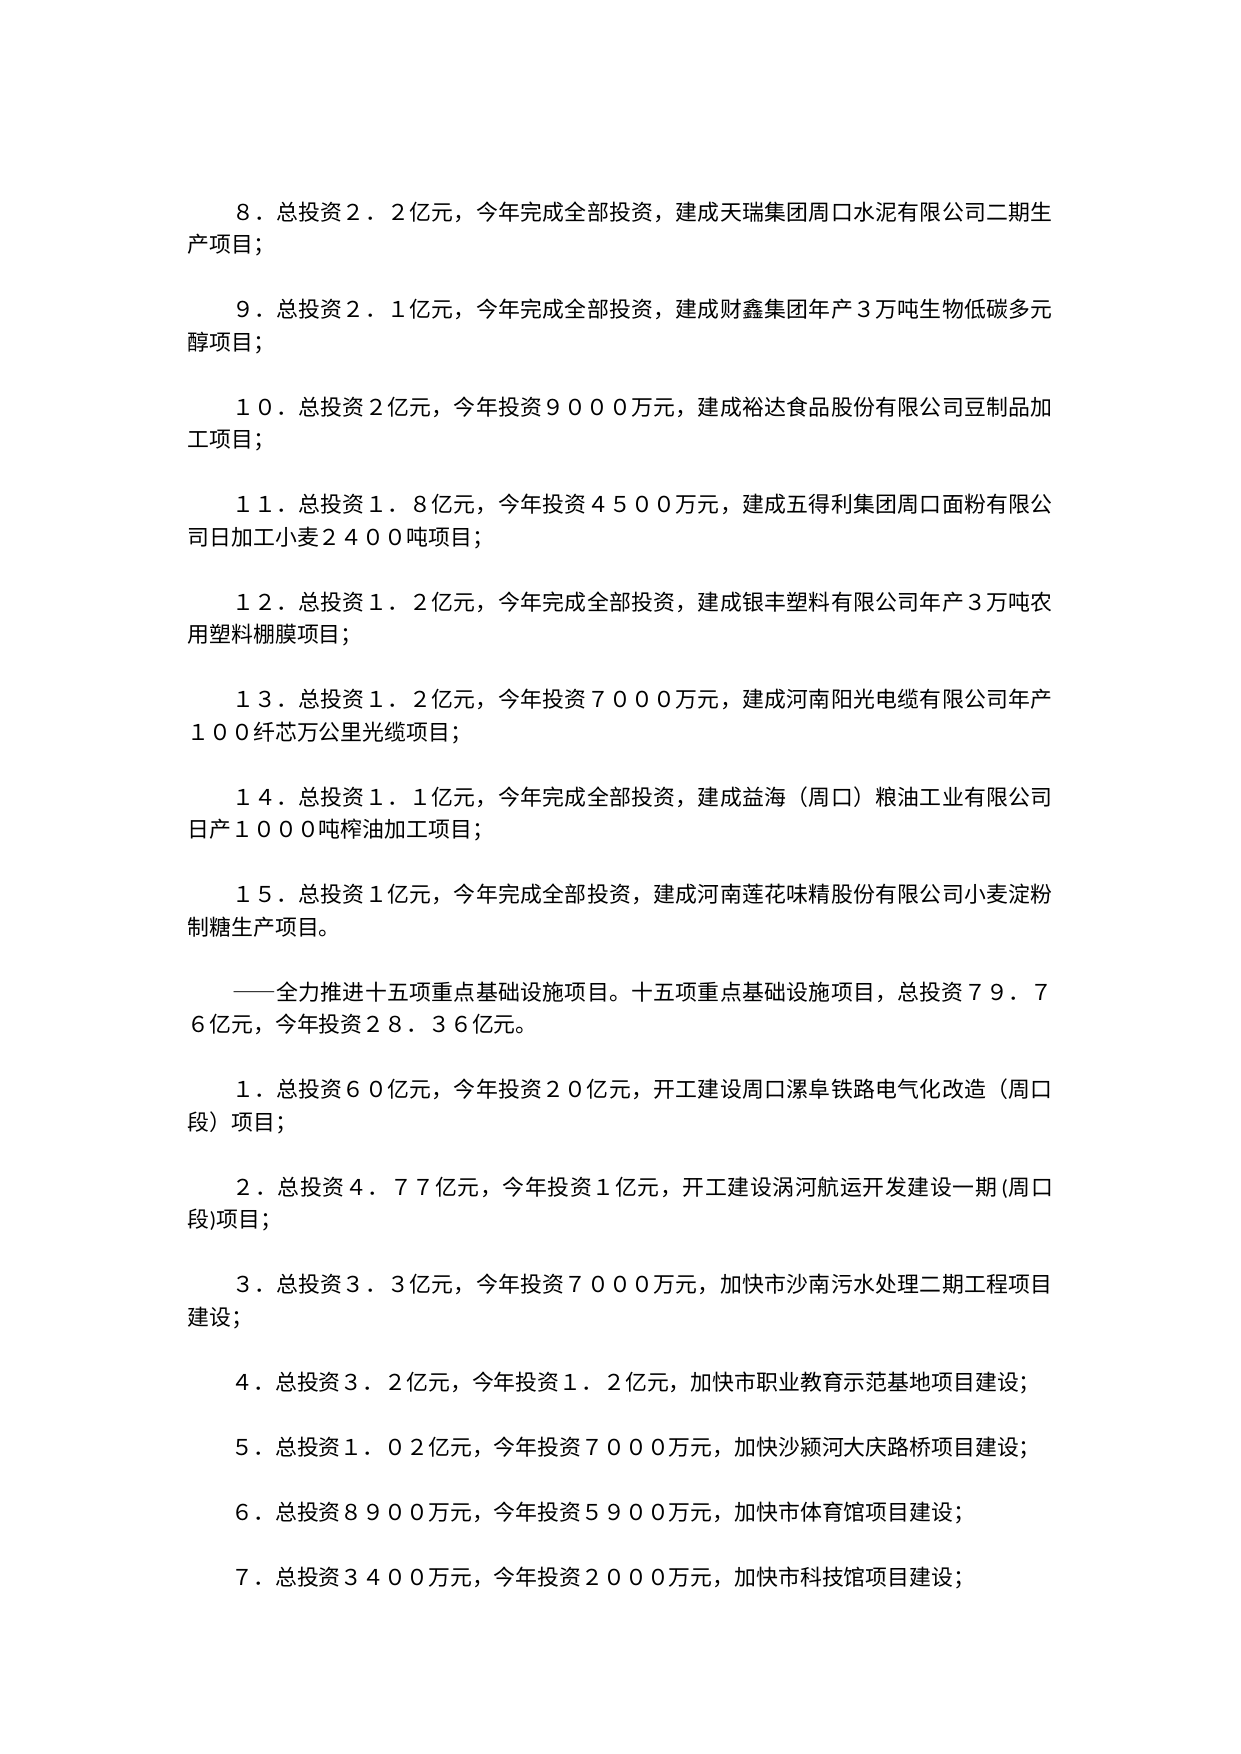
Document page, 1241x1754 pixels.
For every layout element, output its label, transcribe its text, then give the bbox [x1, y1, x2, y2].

text １２．总投资１．２亿元，今年完成全部投资，建成银丰塑料有限公司年产３万吨农用塑料棚膜项目； [187, 584, 1053, 649]
text １０．总投资２亿元，今年投资９０００万元，建成裕达食品股份有限公司豆制品加工项目； [187, 389, 1053, 454]
text ３．总投资３．３亿元，今年投资７０００万元，加快市沙南污水处理二期工程项目建设； [187, 1267, 1053, 1332]
text ５．总投资１．０２亿元，今年投资７０００万元，加快沙颍河大庆路桥项目建设； [187, 1429, 1053, 1462]
text ８．总投资２．２亿元，今年完成全部投资，建成天瑞集团周口水泥有限公司二期生产项目； [187, 194, 1053, 259]
text ４．总投资３．２亿元，今年投资１．２亿元，加快市职业教育示范基地项目建设； [187, 1364, 1053, 1397]
text １．总投资６０亿元，今年投资２０亿元，开工建设周口漯阜铁路电气化改造（周口段）项目； [187, 1072, 1053, 1137]
text ２．总投资４．７７亿元，今年投资１亿元，开工建设涡河航运开发建设一期(周口段)项目； [187, 1169, 1053, 1234]
text ９．总投资２．１亿元，今年完成全部投资，建成财鑫集团年产３万吨生物低碳多元醇项目； [187, 292, 1053, 357]
text ——全力推进十五项重点基础设施项目。十五项重点基础设施项目，总投资７９．７６亿元，今年投资２８．３６亿元。 [187, 974, 1053, 1039]
text ６．总投资８９００万元，今年投资５９００万元，加快市体育馆项目建设； [187, 1494, 1053, 1527]
text １４．总投资１．１亿元，今年完成全部投资，建成益海（周口）粮油工业有限公司日产１０００吨榨油加工项目； [187, 779, 1053, 844]
text １３．总投资１．２亿元，今年投资７０００万元，建成河南阳光电缆有限公司年产１００纤芯万公里光缆项目； [187, 682, 1053, 747]
text ７．总投资３４００万元，今年投资２０００万元，加快市科技馆项目建设； [187, 1559, 1053, 1592]
text １１．总投资１．８亿元，今年投资４５００万元，建成五得利集团周口面粉有限公司日加工小麦２４００吨项目； [187, 487, 1053, 552]
text １５．总投资１亿元，今年完成全部投资，建成河南莲花味精股份有限公司小麦淀粉制糖生产项目。 [187, 877, 1053, 942]
